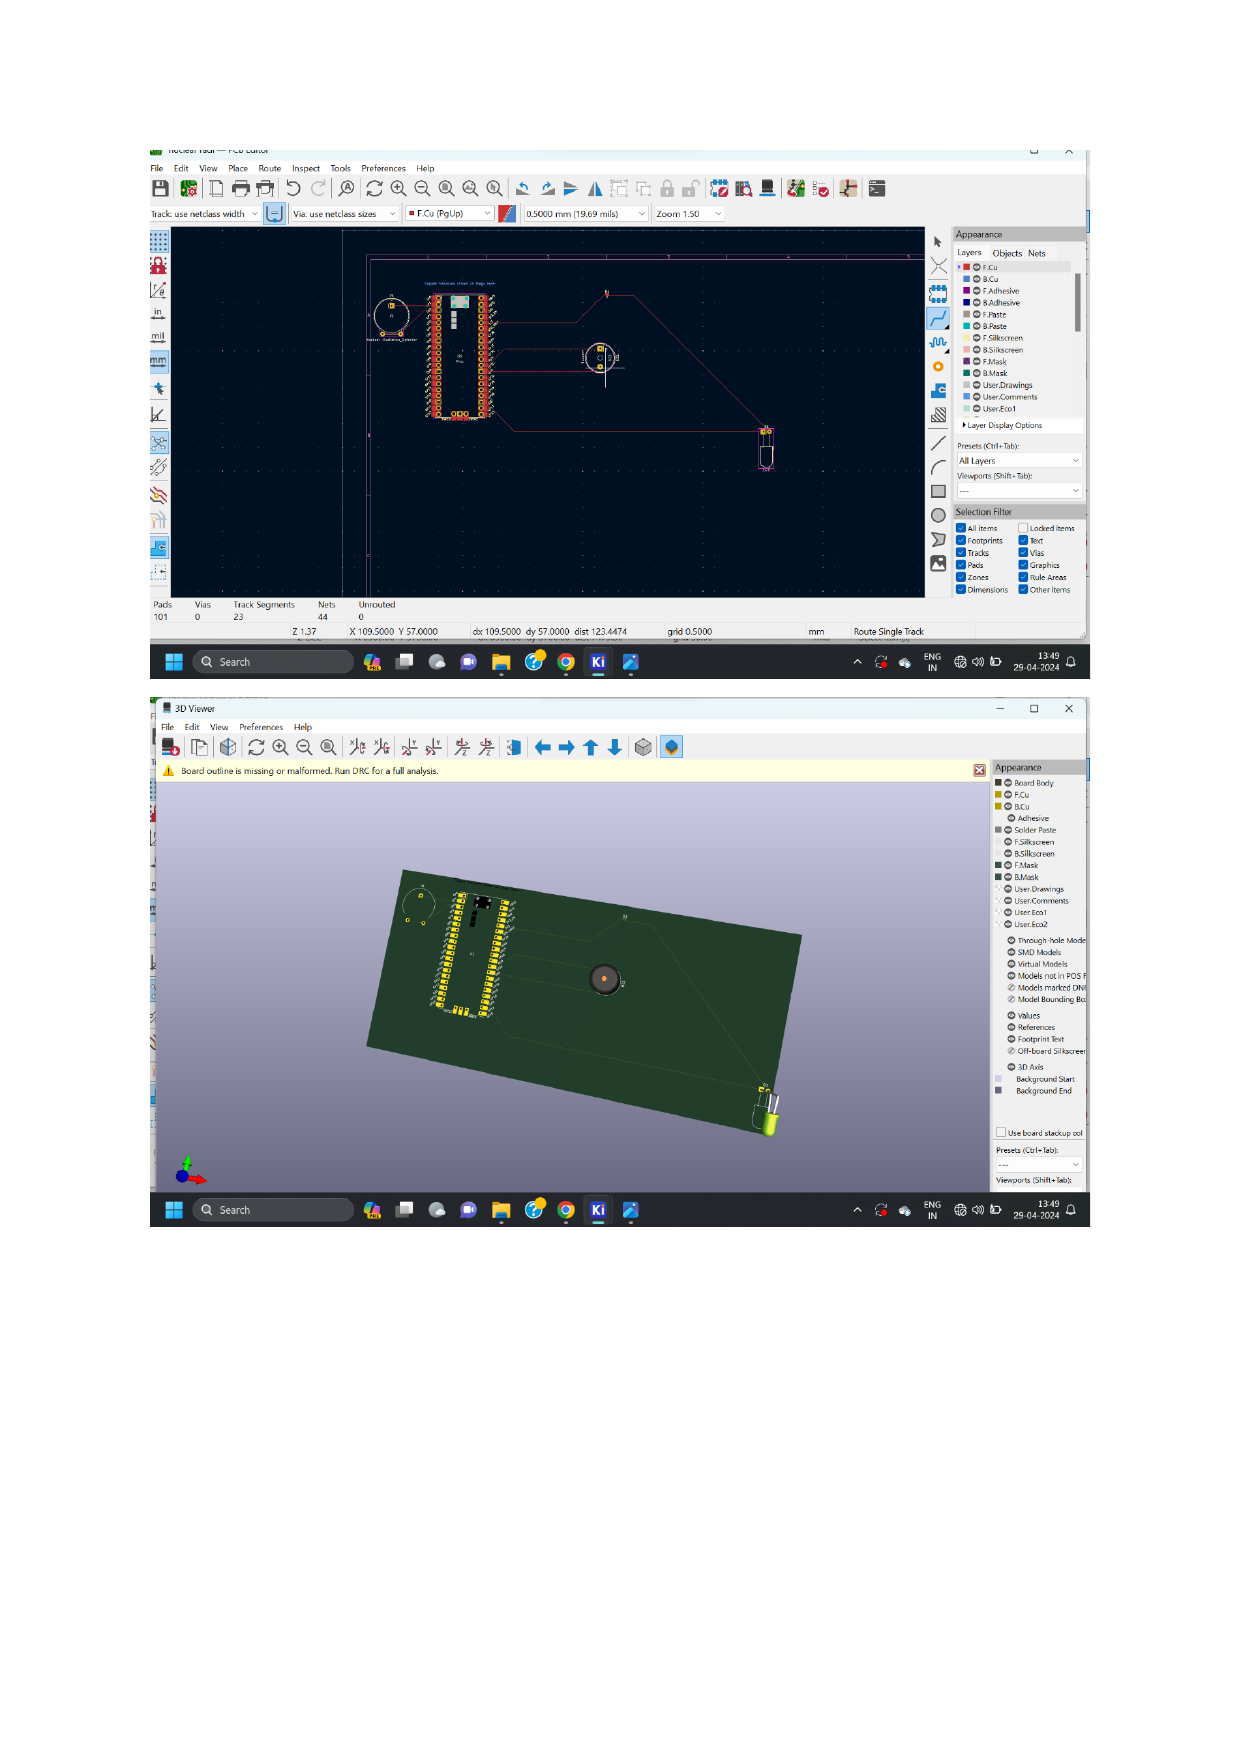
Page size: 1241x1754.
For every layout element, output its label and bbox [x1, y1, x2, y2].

picture [150, 697, 1091, 1227]
picture [150, 150, 1091, 679]
